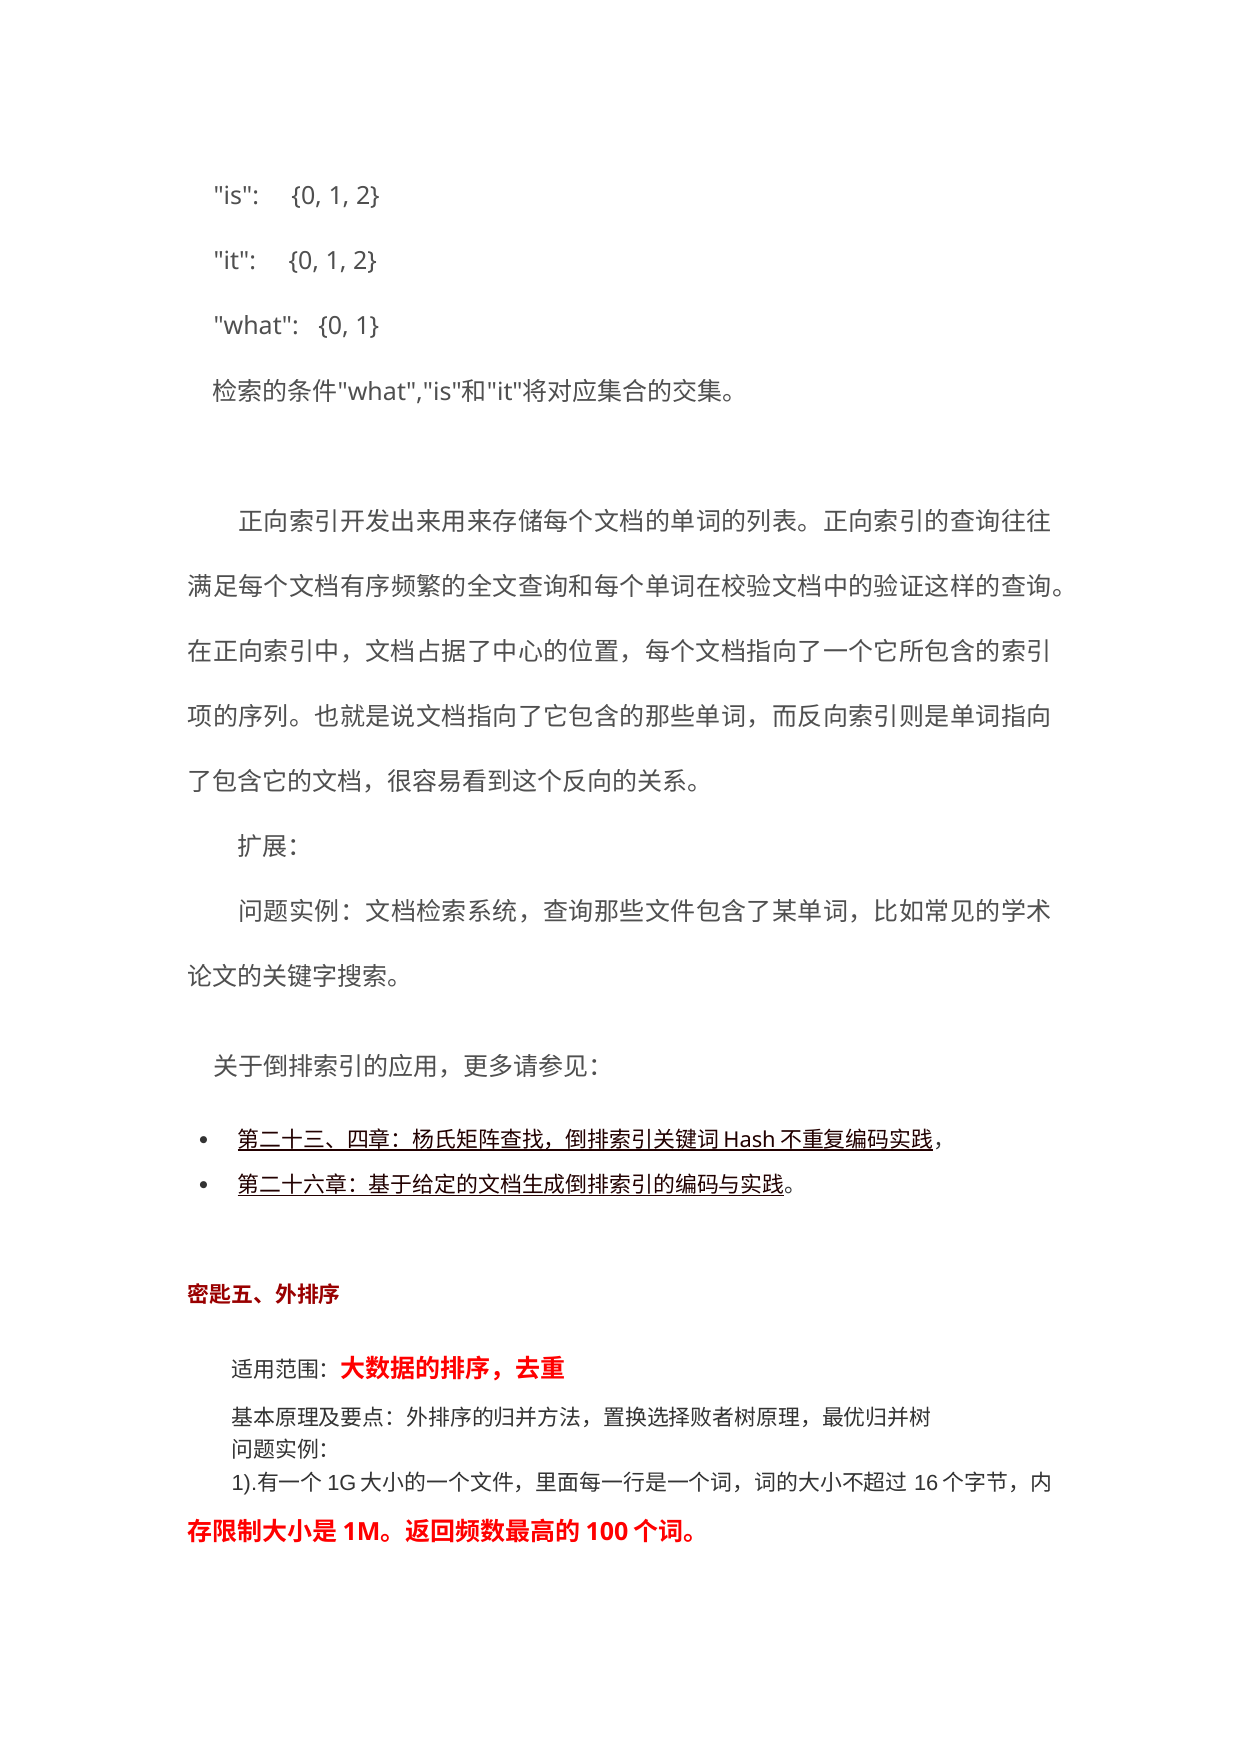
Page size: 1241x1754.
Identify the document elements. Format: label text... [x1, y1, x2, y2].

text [187, 162, 1053, 1007]
list 第二十三、四章：杨氏矩阵查找，倒排索引关键词Hash不重复编码实践， [200, 1122, 1053, 1154]
text 密匙五、外排序 [187, 1277, 1053, 1309]
list 第二十六章：基于给定的文档生成倒排索引的编码与实践。 [200, 1167, 1053, 1199]
text 关于倒排索引的应用，更多请参见： [187, 1032, 1053, 1097]
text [187, 1334, 1053, 1562]
